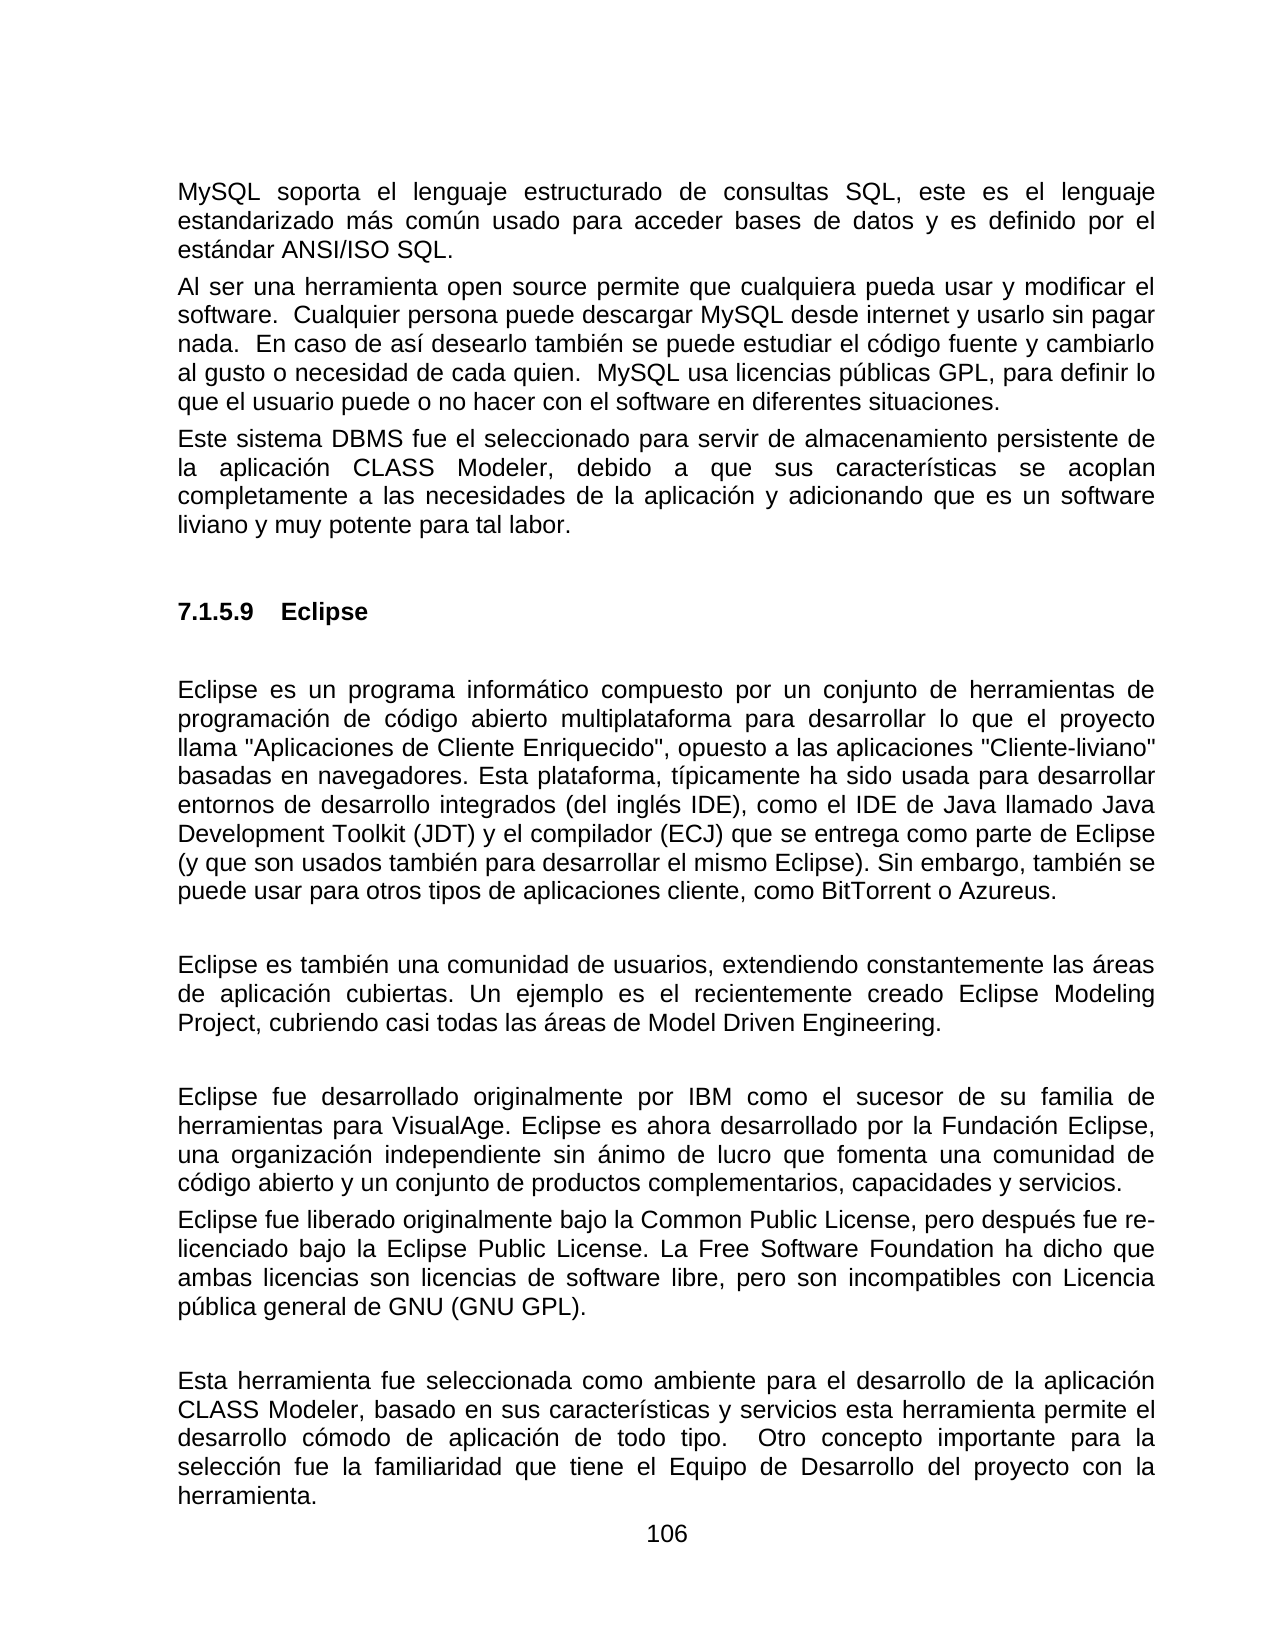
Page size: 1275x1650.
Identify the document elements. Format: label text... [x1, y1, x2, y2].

text Al ser una herramienta open source permite que cualquiera pueda usar y modificar el software. Cualquier persona puede descargar MySQL desde internet y usarlo sin pagar nada. En caso de así desearlo también se puede estudiar el código fuente y cambiarlo al gusto o necesidad de cada quien. MySQL usa licencias públicas GPL, para definir lo que el usuario puede o no hacer con el software en diferentes situaciones. [177, 272, 1157, 416]
text Este sistema DBMS fue el seleccionado para servir de almacenamiento persistente de la aplicación CLASS Modeler, debido a que sus características se acoplan completamente a las necesidades de la aplicación y adicionando que es un software liviano y muy potente para tal labor. [177, 424, 1157, 539]
text Eclipse es un programa informático compuesto por un conjunto de herramientas de programación de código abierto multiplataforma para desarrollar lo que el proyecto llama "Aplicaciones de Cliente Enriquecido", opuesto a las aplicaciones "Cliente-liviano" basadas en navegadores. Esta plataforma, típicamente ha sido usada para desarrollar entornos de desarrollo integrados (del inglés IDE), como el IDE de Java llamado Java Development Toolkit (JDT) y el compilador (ECJ) que se entrega como parte de Eclipse (y que son usados también para desarrollar el mismo Eclipse). Sin embargo, también se puede usar para otros tipos de aplicaciones cliente, como BitTorrent o Azureus. [177, 675, 1157, 905]
text Esta herramienta fue seleccionada como ambiente para el desarrollo de la aplicación CLASS Modeler, basado en sus características y servicios esta herramienta permite el desarrollo cómodo de aplicación de todo tipo. Otro concepto importante para la selección fue la familiaridad que tiene el Equipo de Desarrollo del proyecto con la herramienta. [177, 1366, 1157, 1510]
text MySQL soporta el lenguaje estructurado de consultas SQL, este es el lenguaje estandarizado más común usado para acceder bases de datos y es definido por el estándar ANSI/ISO SQL. [177, 177, 1157, 263]
text Eclipse fue desarrollado originalmente por IBM como el sucesor de su familia de herramientas para VisualAge. Eclipse es ahora desarrollado por la Fundación Eclipse, una organización independiente sin ánimo de lucro que fomenta una comunidad de código abierto y un conjunto de productos complementarios, capacidades y servicios. [177, 1082, 1157, 1197]
text Eclipse es también una comunidad de usuarios, extendiendo constantemente las áreas de aplicación cubiertas. Un ejemplo es el recientemente creado Eclipse Modeling Project, cubriendo casi todas las áreas de Model Driven Engineering. [177, 951, 1157, 1037]
text Eclipse fue liberado originalmente bajo la Common Public License, pero después fue re-licenciado bajo la Eclipse Public License. La Free Software Foundation ha dicho que ambas licencias son licencias de software libre, pero son incompatibles con Licencia pública general de GNU (GNU GPL). [177, 1206, 1157, 1321]
subtitle Eclipse [177, 597, 1157, 626]
